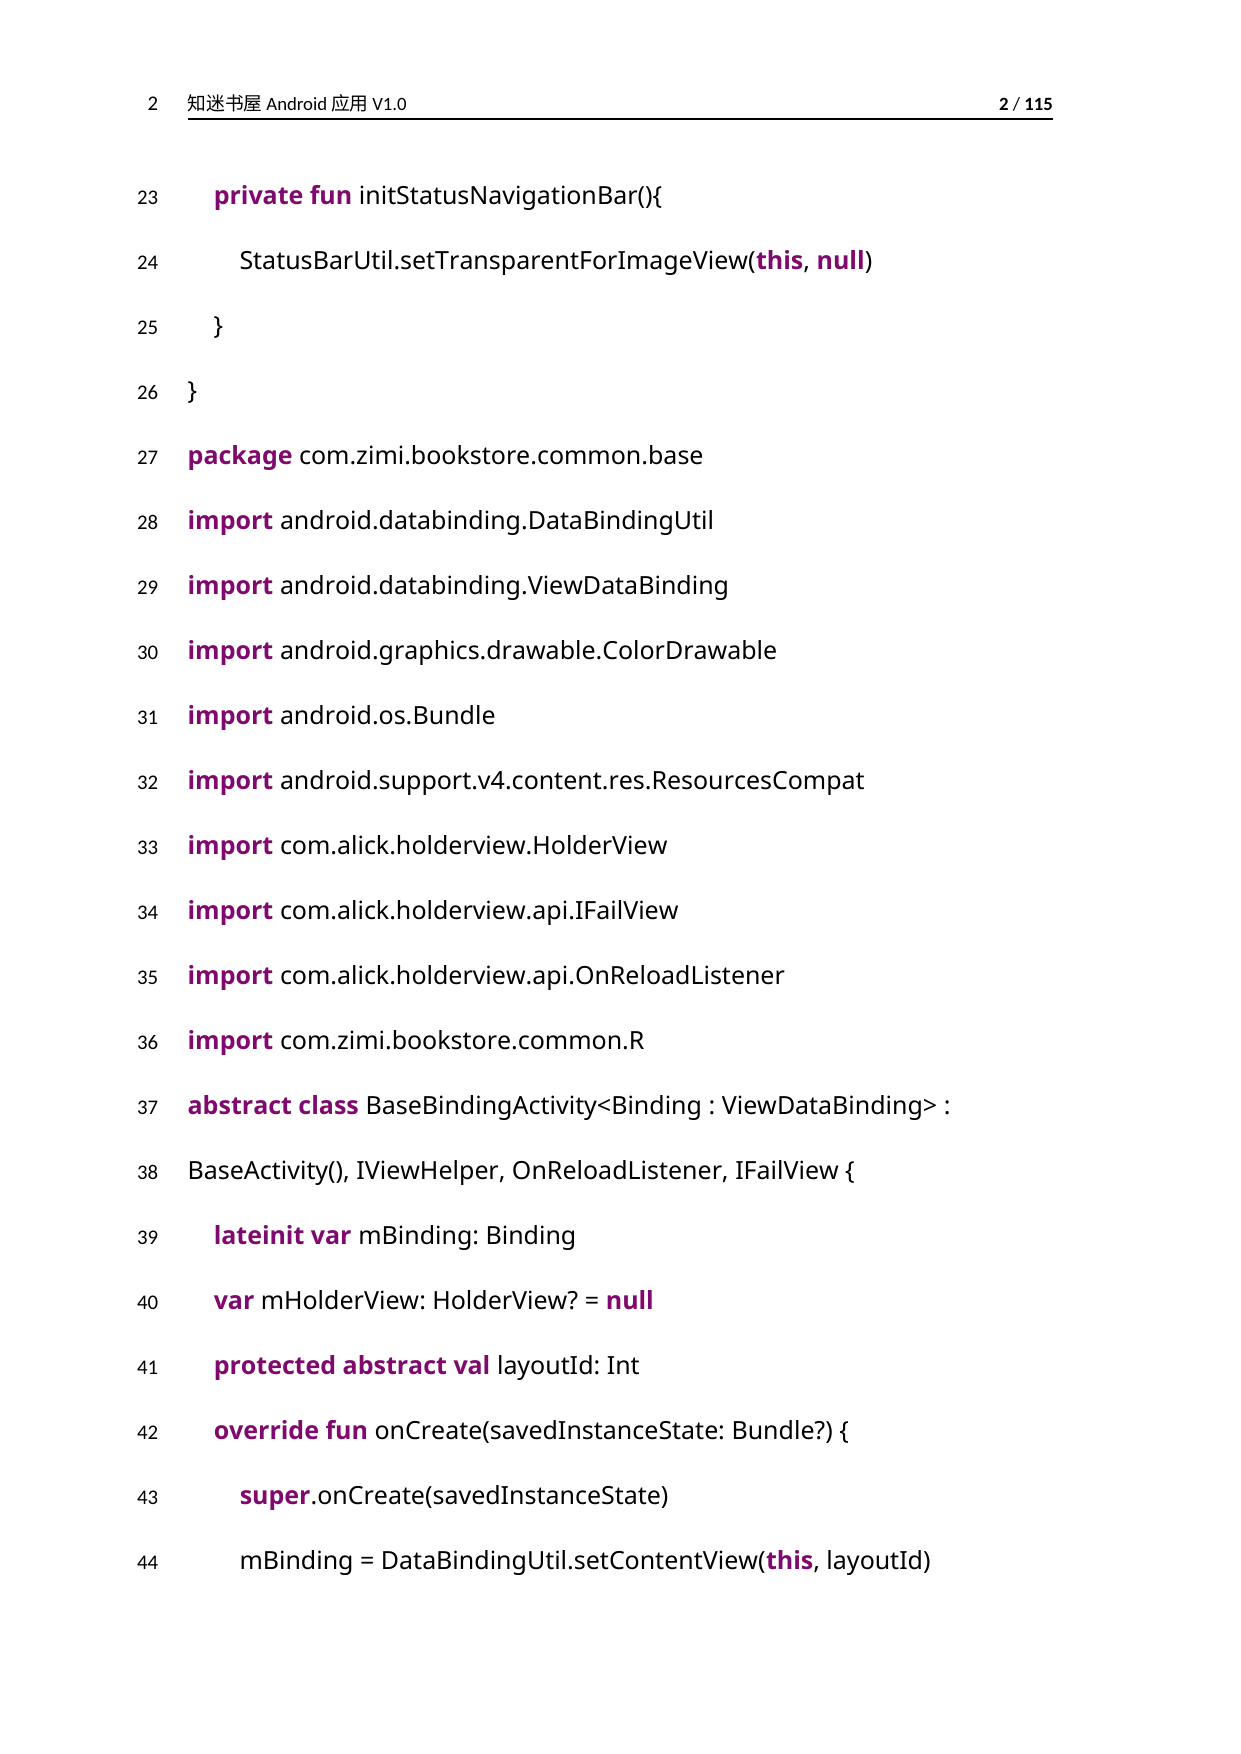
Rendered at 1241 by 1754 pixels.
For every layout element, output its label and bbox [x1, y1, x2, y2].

text [187, 162, 1053, 422]
text [187, 422, 1053, 1592]
